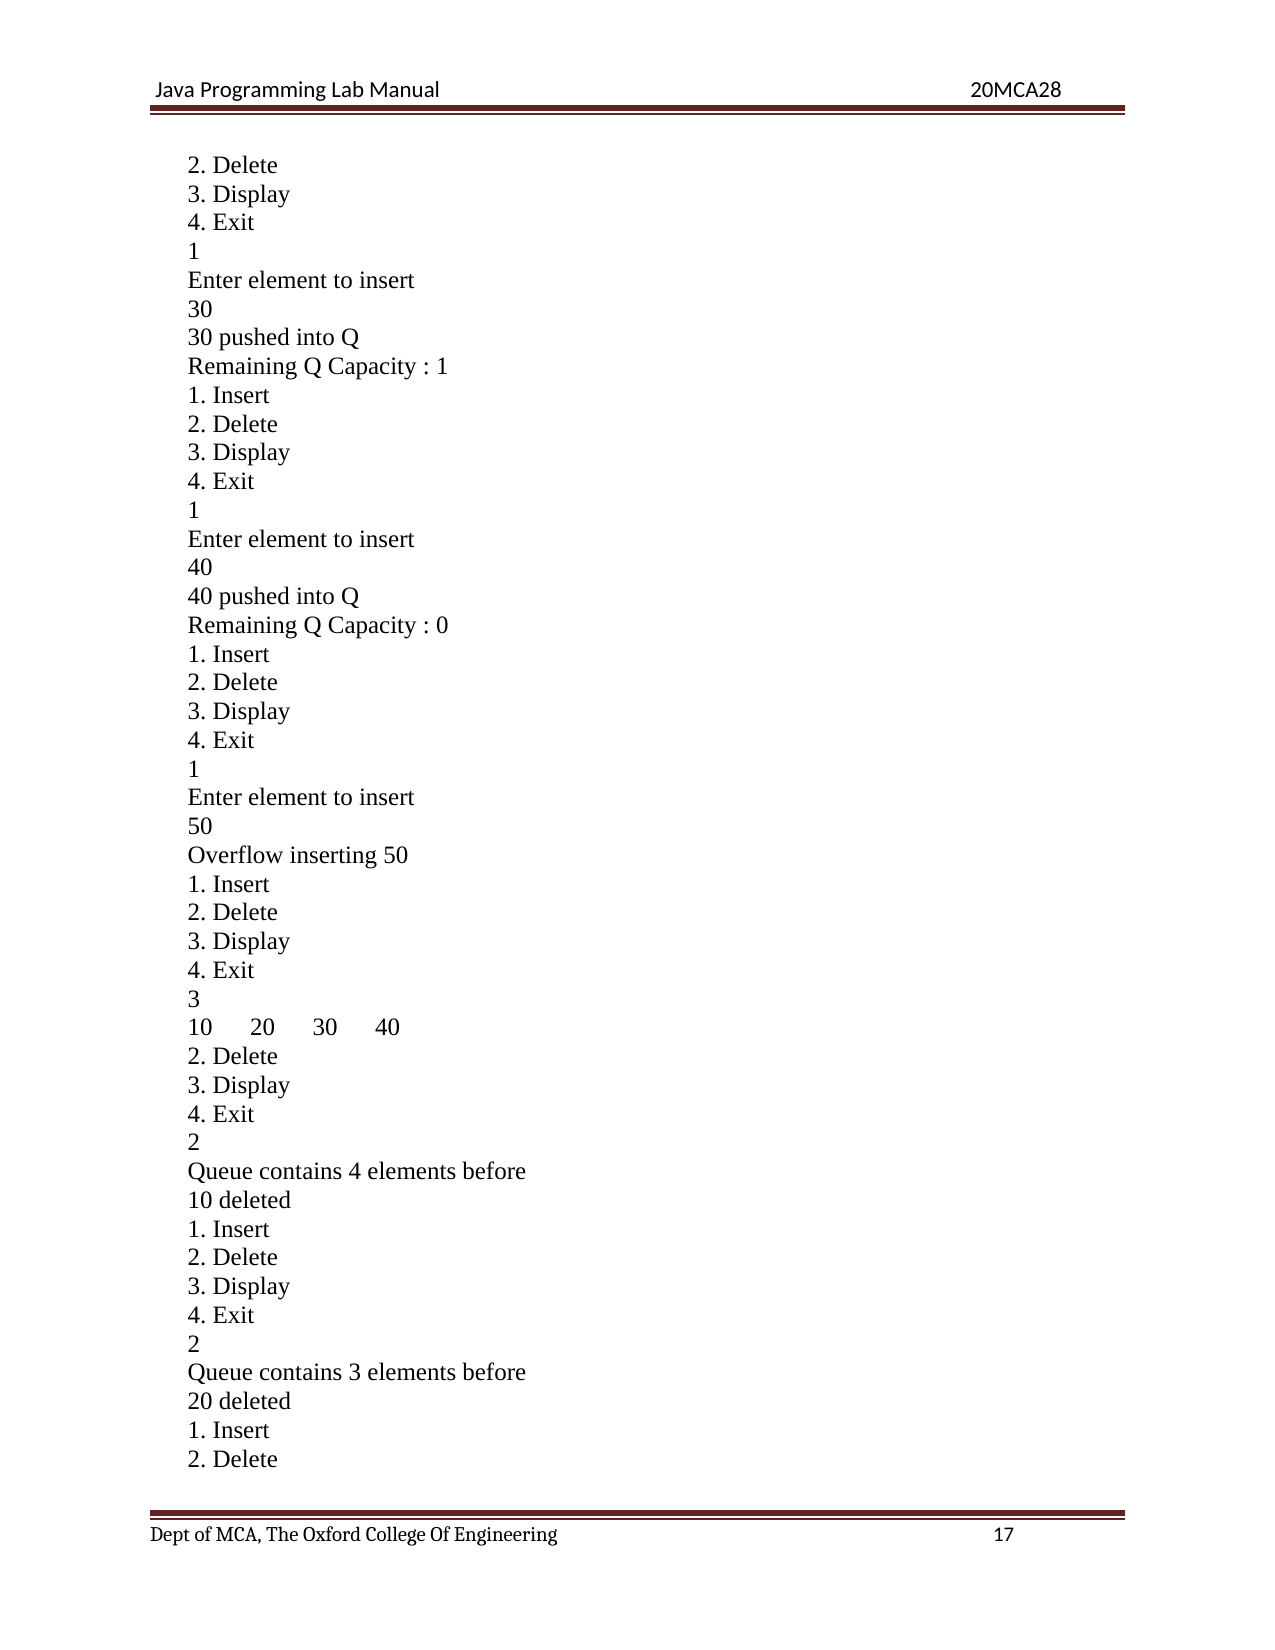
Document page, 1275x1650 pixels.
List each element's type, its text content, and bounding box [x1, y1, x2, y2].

text 3. Display [187, 696, 1125, 725]
text 4. Exit [187, 1300, 1125, 1329]
text 50 [187, 811, 1125, 840]
text 3. Display [187, 926, 1125, 955]
text 40 pushed into Q [187, 581, 1125, 610]
text 3 [187, 984, 1125, 1012]
text 2. Delete [187, 1242, 1125, 1271]
text Enter element to insert [187, 524, 1125, 552]
text 3. Display [187, 1271, 1125, 1300]
text 10 deleted [187, 1185, 1125, 1214]
text 2. Delete [187, 1444, 1125, 1472]
text 3. Display [187, 1070, 1125, 1099]
text 30 pushed into Q [187, 322, 1125, 351]
text 1. Insert [187, 380, 1125, 409]
text 2. Delete [187, 409, 1125, 437]
text Remaining Q Capacity : 1 [187, 351, 1125, 380]
text 2. Delete [187, 667, 1125, 696]
text 1 [187, 495, 1125, 524]
text 4. Exit [187, 466, 1125, 495]
text 1. Insert [187, 639, 1125, 667]
text 2 [187, 1329, 1125, 1357]
text 30 [187, 294, 1125, 322]
text 4. Exit [187, 955, 1125, 984]
text Overflow inserting 50 [187, 840, 1125, 869]
text 3. Display [187, 179, 1125, 207]
text Queue contains 3 elements before [187, 1357, 1125, 1386]
text 1 [187, 236, 1125, 265]
text 1. Insert [187, 869, 1125, 897]
text 1 [187, 754, 1125, 782]
text 2. Delete [187, 897, 1125, 926]
text 1. Insert [187, 1214, 1125, 1242]
text 4. Exit [187, 207, 1125, 236]
text 2 [187, 1127, 1125, 1156]
text 40 [187, 552, 1125, 581]
text 1. Insert [187, 1415, 1125, 1444]
text 10 20 30 40 [187, 1012, 1125, 1041]
text 3. Display [187, 437, 1125, 466]
text Remaining Q Capacity : 0 [187, 610, 1125, 639]
text 4. Exit [187, 1099, 1125, 1127]
text 4. Exit [187, 725, 1125, 754]
text Queue contains 4 elements before [187, 1156, 1125, 1185]
text 20 deleted [187, 1386, 1125, 1415]
text 2. Delete [187, 150, 1125, 179]
text 2. Delete [187, 1041, 1125, 1070]
text Enter element to insert [187, 265, 1125, 294]
text Enter element to insert [187, 782, 1125, 811]
